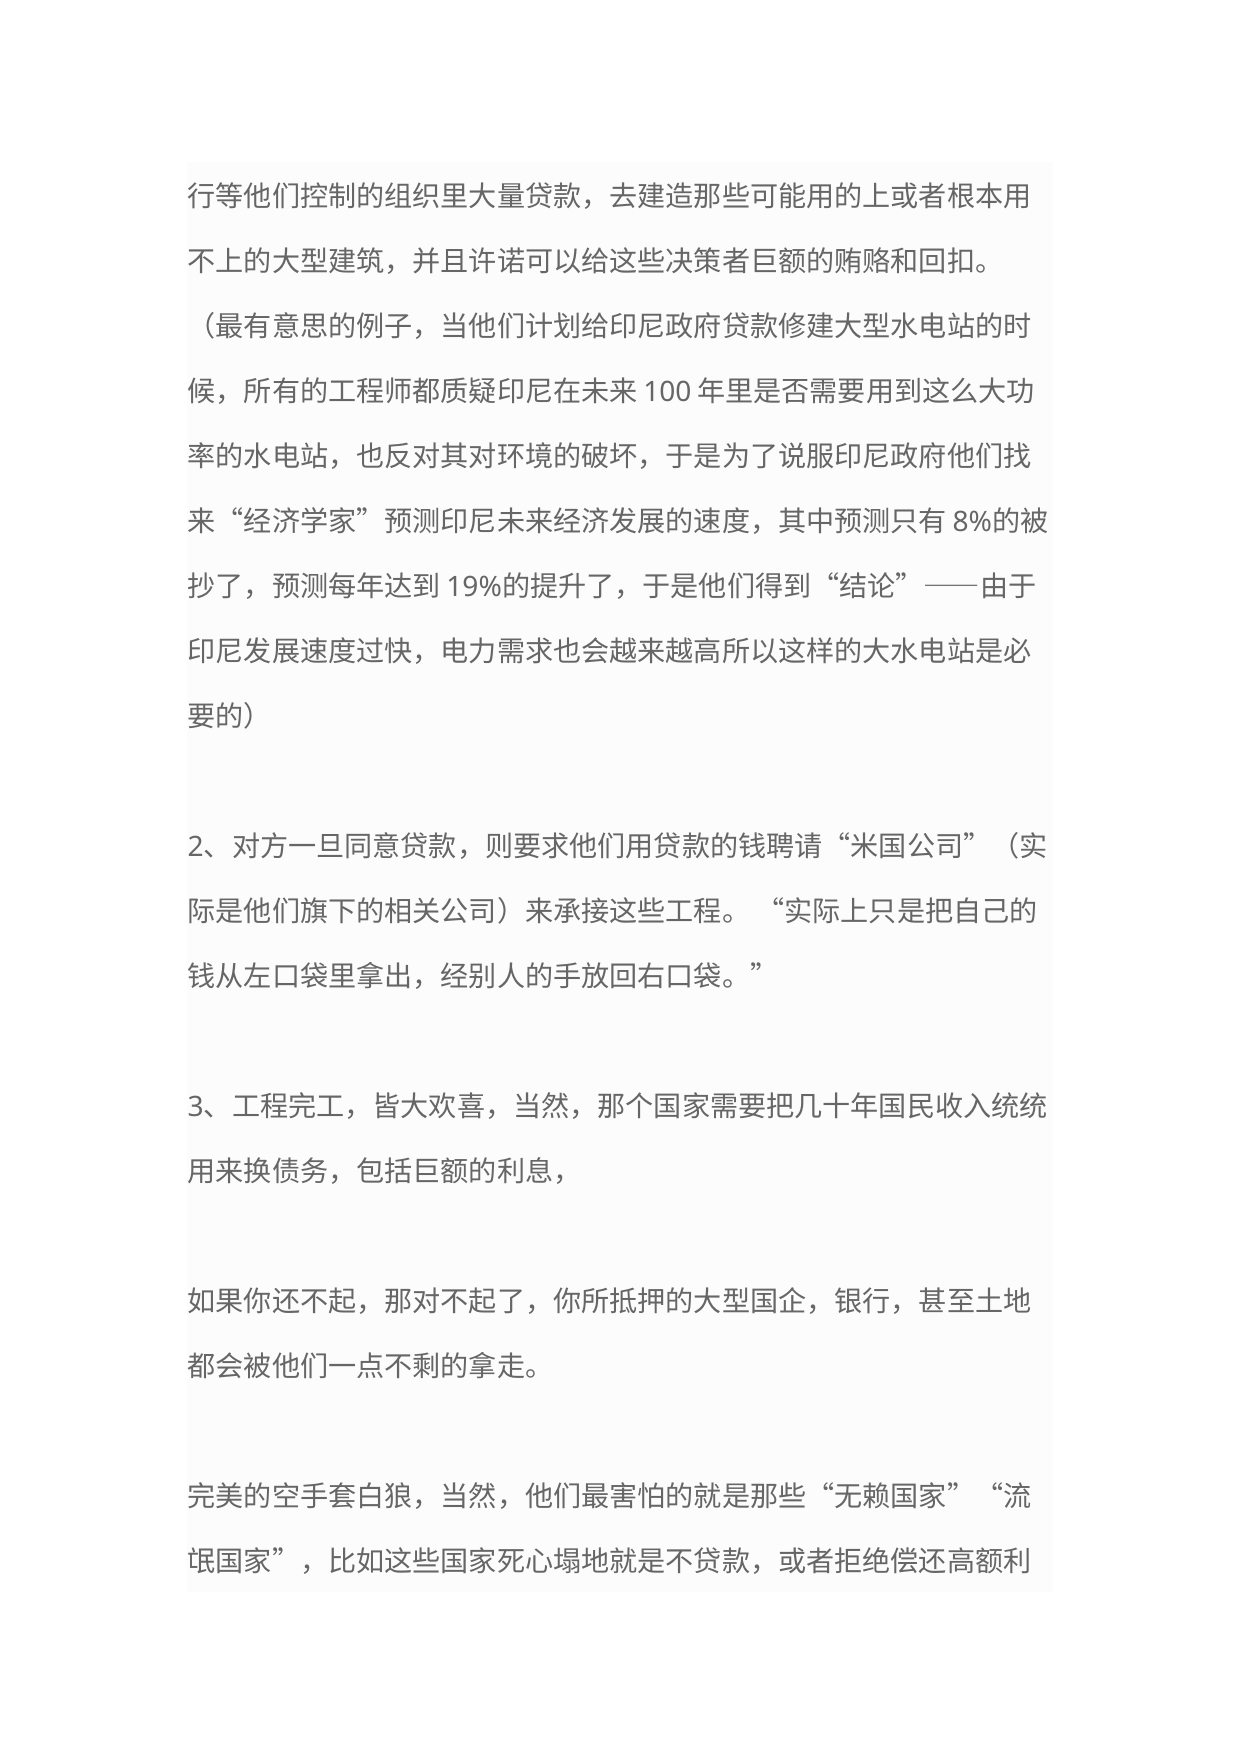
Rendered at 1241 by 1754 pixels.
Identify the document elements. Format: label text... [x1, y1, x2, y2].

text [187, 162, 1053, 747]
text 2、对方一旦同意贷款，则要求他们用贷款的钱聘请“米国公司”（实际是他们旗下的相关公司）来承接这些工程。 “实际上只是把自己的钱从左口袋里拿出，经别人的手放回右口袋。” [187, 812, 1053, 1007]
text 如果你还不起，那对不起了，你所抵押的大型国企，银行，甚至土地都会被他们一点不剩的拿走。 [187, 1267, 1053, 1397]
text 3、工程完工，皆大欢喜，当然，那个国家需要把几十年国民收入统统用来换债务，包括巨额的利息， [187, 1072, 1053, 1202]
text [187, 1462, 1053, 1592]
